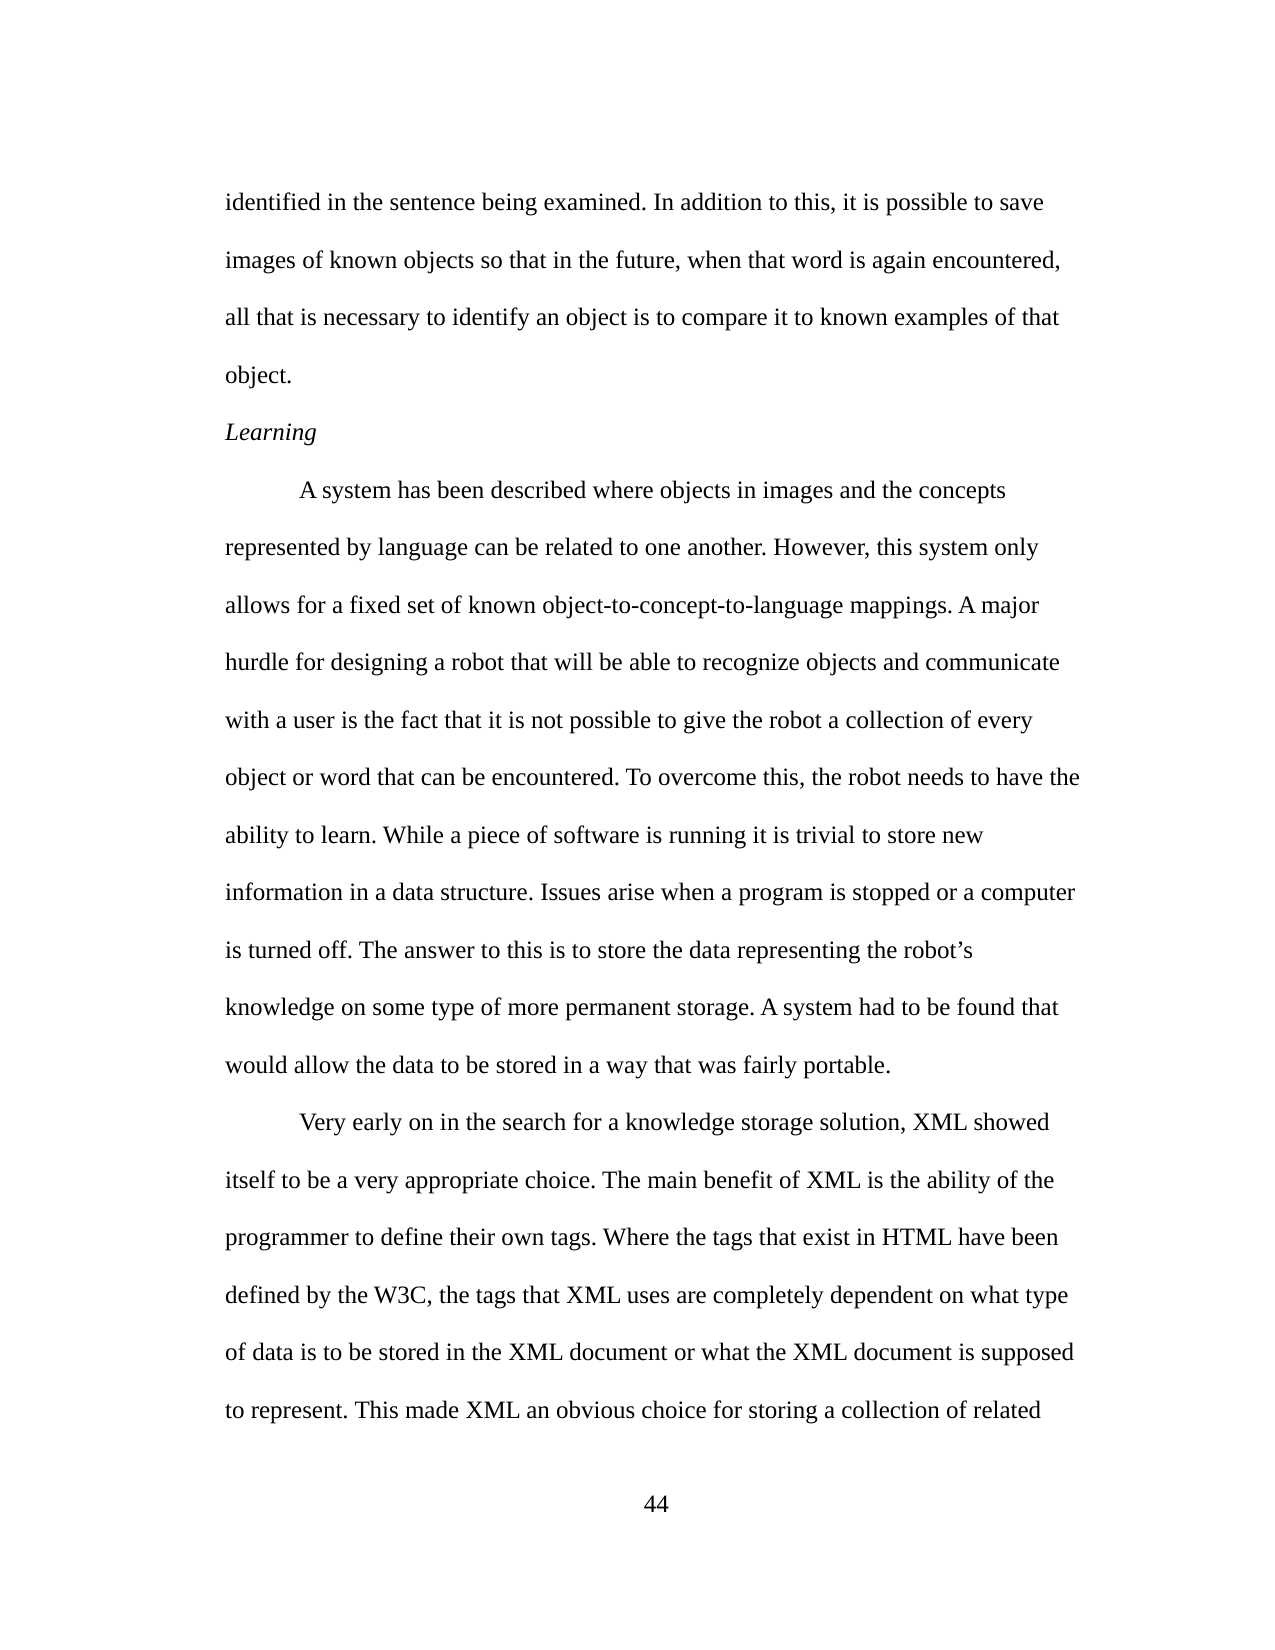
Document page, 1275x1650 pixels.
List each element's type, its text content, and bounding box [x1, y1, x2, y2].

text Learning [225, 417, 1087, 446]
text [225, 1107, 1087, 1424]
text A system has been described where objects in images and the concepts represented by language can be related to one another. However, this system only allows for a fixed set of known object-to-concept-to-language mappings. A major hurdle for designing a robot that will be able to recognize objects and communicate with a user is the fact that it is not possible to give the robot a collection of every object or word that can be encountered. To overcome this, the robot needs to have the ability to learn. While a piece of software is running it is trivial to store new information in a data structure. Issues arise when a program is stopped or a computer is turned off. The answer to this is to store the data representing the robot’s knowledge on some type of more permanent storage. A system had to be found that would allow the data to be stored in a way that was fairly portable. [225, 475, 1087, 1079]
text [225, 187, 1087, 389]
